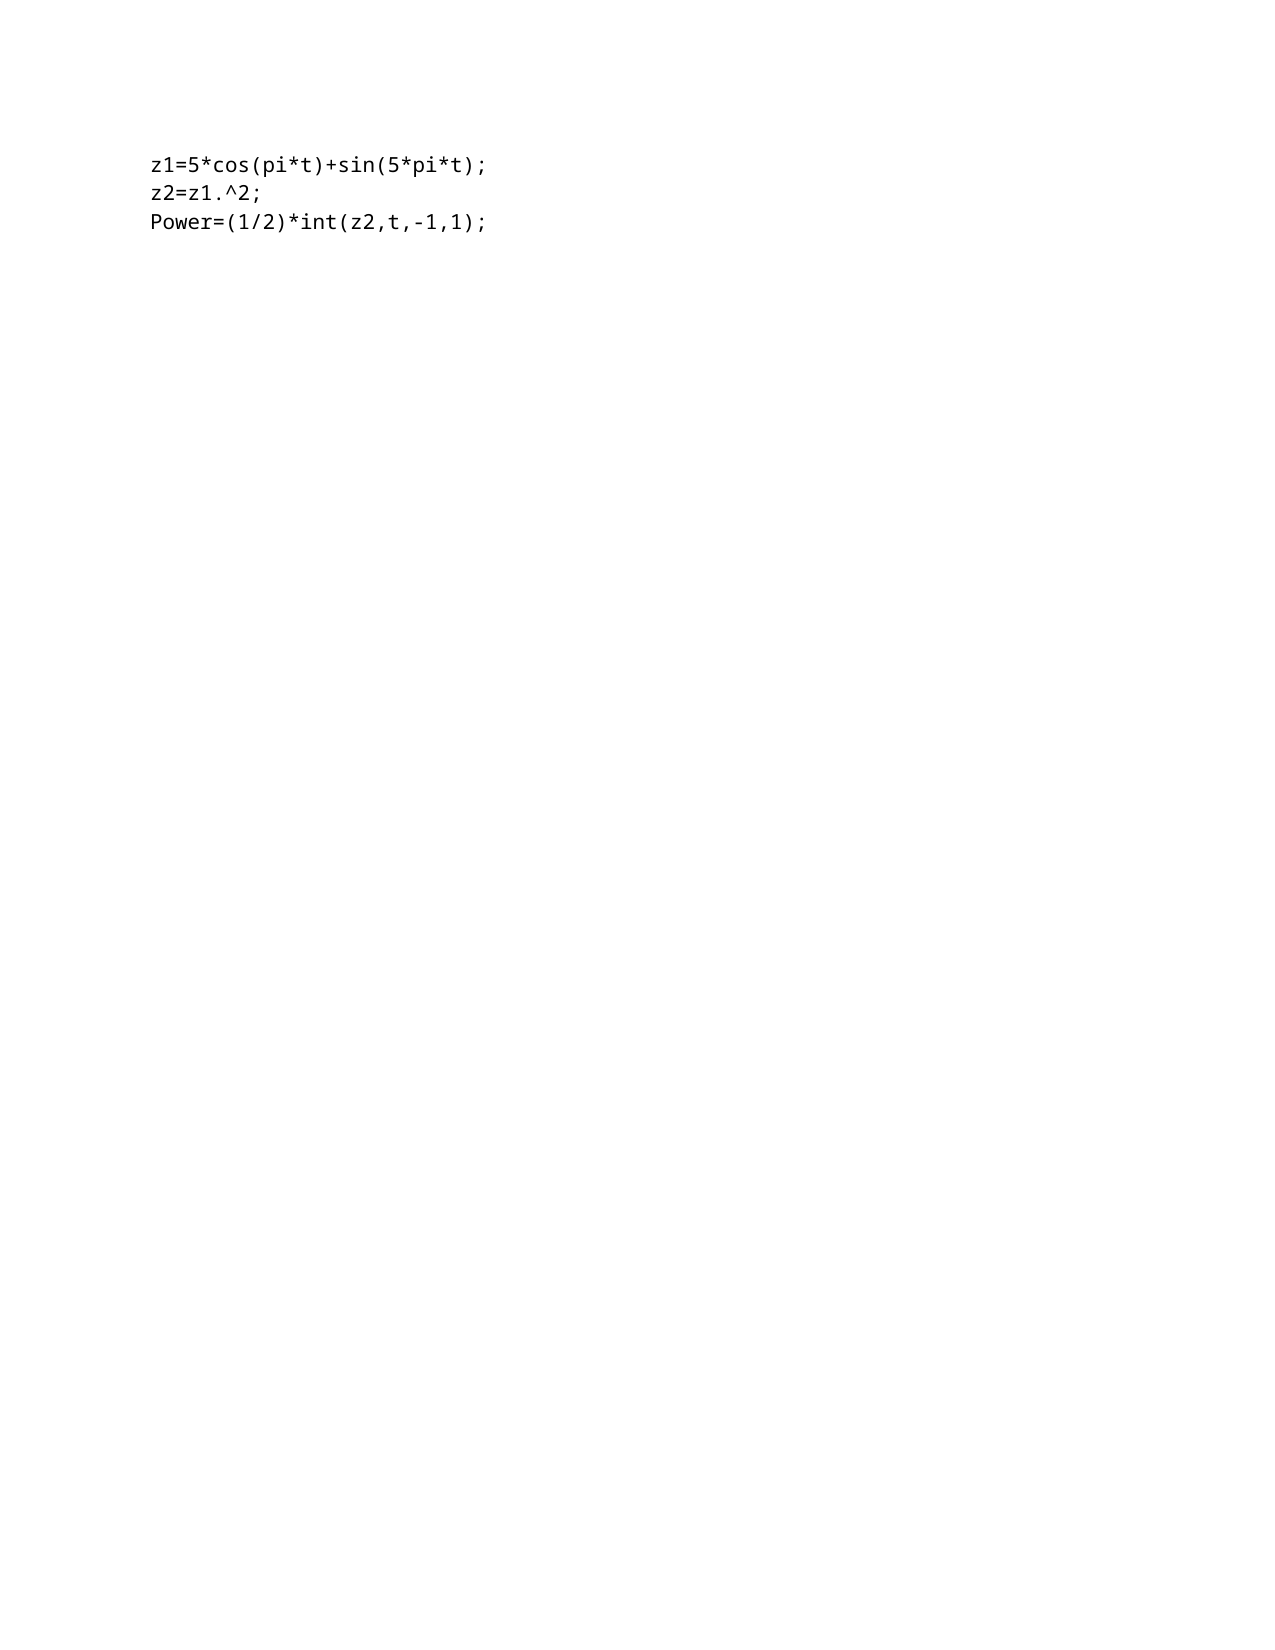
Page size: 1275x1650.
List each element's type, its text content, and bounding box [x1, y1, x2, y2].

text z2=z1.^2; [150, 178, 1125, 207]
text z1=5*cos(pi*t)+sin(5*pi*t); [150, 150, 1125, 178]
text Power=(1/2)*int(z2,t,-1,1); [150, 207, 1125, 235]
